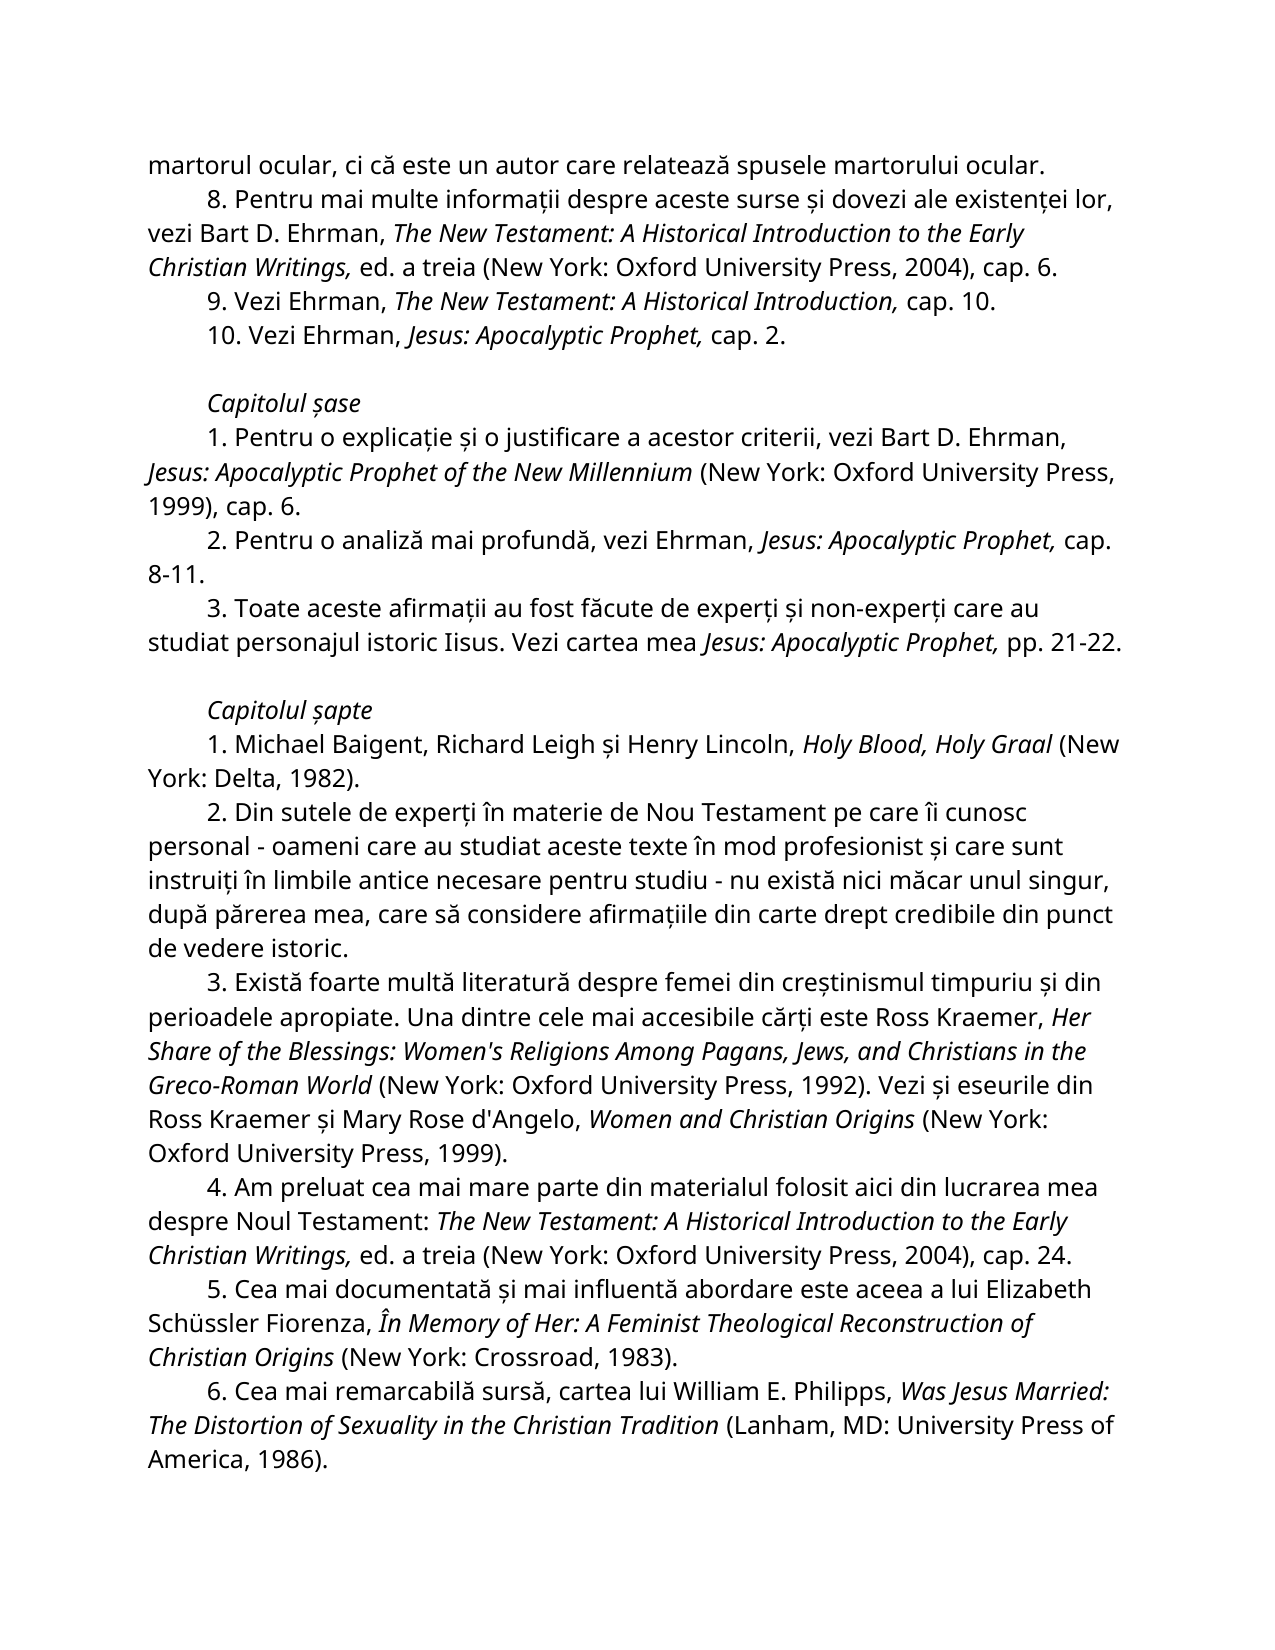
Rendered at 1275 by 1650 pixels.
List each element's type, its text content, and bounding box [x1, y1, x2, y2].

text 1. Pentru o explicaţie şi o justificare a acestor criterii, vezi Bart D. Ehrman, Jesus: Apocalyptic Prophet of the New Millennium (New York: Oxford University Press, 1999), cap. 6. [148, 420, 1127, 522]
text 3. Toate aceste afirmaţii au fost făcute de experţi şi non-experţi care au studiat personajul istoric Iisus. Vezi cartea mea Jesus: Apocalyptic Prophet, pp. 21-22. [148, 590, 1127, 658]
text 2. Din sutele de experţi în materie de Nou Testament pe care îi cunosc personal - oameni care au studiat aceste texte în mod profesionist şi care sunt instruiţi în limbile antice necesare pentru studiu - nu există nici măcar unul singur, după părerea mea, care să considere afirmaţiile din carte drept credibile din punct de vedere istoric. [148, 795, 1127, 965]
text 4. Am preluat cea mai mare parte din materialul folosit aici din lucrarea mea despre Noul Testament: The New Testament: A Historical Introduction to the Early Christian Writings, ed. a treia (New York: Oxford University Press, 2004), cap. 24. [148, 1169, 1127, 1272]
text Capitolul şapte [148, 693, 1127, 727]
text 1. Michael Baigent, Richard Leigh şi Henry Lincoln, Holy Blood, Holy Graal (New York: Delta, 1982). [148, 727, 1127, 795]
text 5. Cea mai documentată şi mai influentă abordare este aceea a lui Elizabeth Schüssler Fiorenza, În Memory of Her: A Feminist Theological Reconstruction of Christian Origins (New York: Crossroad, 1983). [148, 1272, 1127, 1374]
text 9. Vezi Ehrman, The New Testament: A Historical Introduction, cap. 10. [148, 284, 1127, 318]
text 6. Cea mai remarcabilă sursă, cartea lui William E. Philipps, Was Jesus Married: The Distortion of Sexuality in the Christian Tradition (Lanham, MD: University Press of America, 1986). [148, 1374, 1127, 1476]
text Capitolul şase [148, 386, 1127, 420]
text 10. Vezi Ehrman, Jesus: Apocalyptic Prophet, cap. 2. [148, 318, 1127, 352]
text 8. Pentru mai multe informaţii despre aceste surse şi dovezi ale existenţei lor, vezi Bart D. Ehrman, The New Testament: A Historical Introduction to the Early Christian Writings, ed. a treia (New York: Oxford University Press, 2004), cap. 6. [148, 182, 1127, 284]
text 2. Pentru o analiză mai profundă, vezi Ehrman, Jesus: Apocalyptic Prophet, cap. 8-11. [148, 522, 1127, 590]
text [148, 148, 1127, 182]
text 3. Există foarte multă literatură despre femei din creştinismul timpuriu şi din perioadele apropiate. Una dintre cele mai accesibile cărţi este Ross Kraemer, Her Share of the Blessings: Women's Religions Among Pagans, Jews, and Christians in the Greco-Roman World (New York: Oxford University Press, 1992). Vezi şi eseurile din Ross Kraemer şi Mary Rose d'Angelo, Women and Christian Origins (New York: Oxford University Press, 1999). [148, 965, 1127, 1169]
